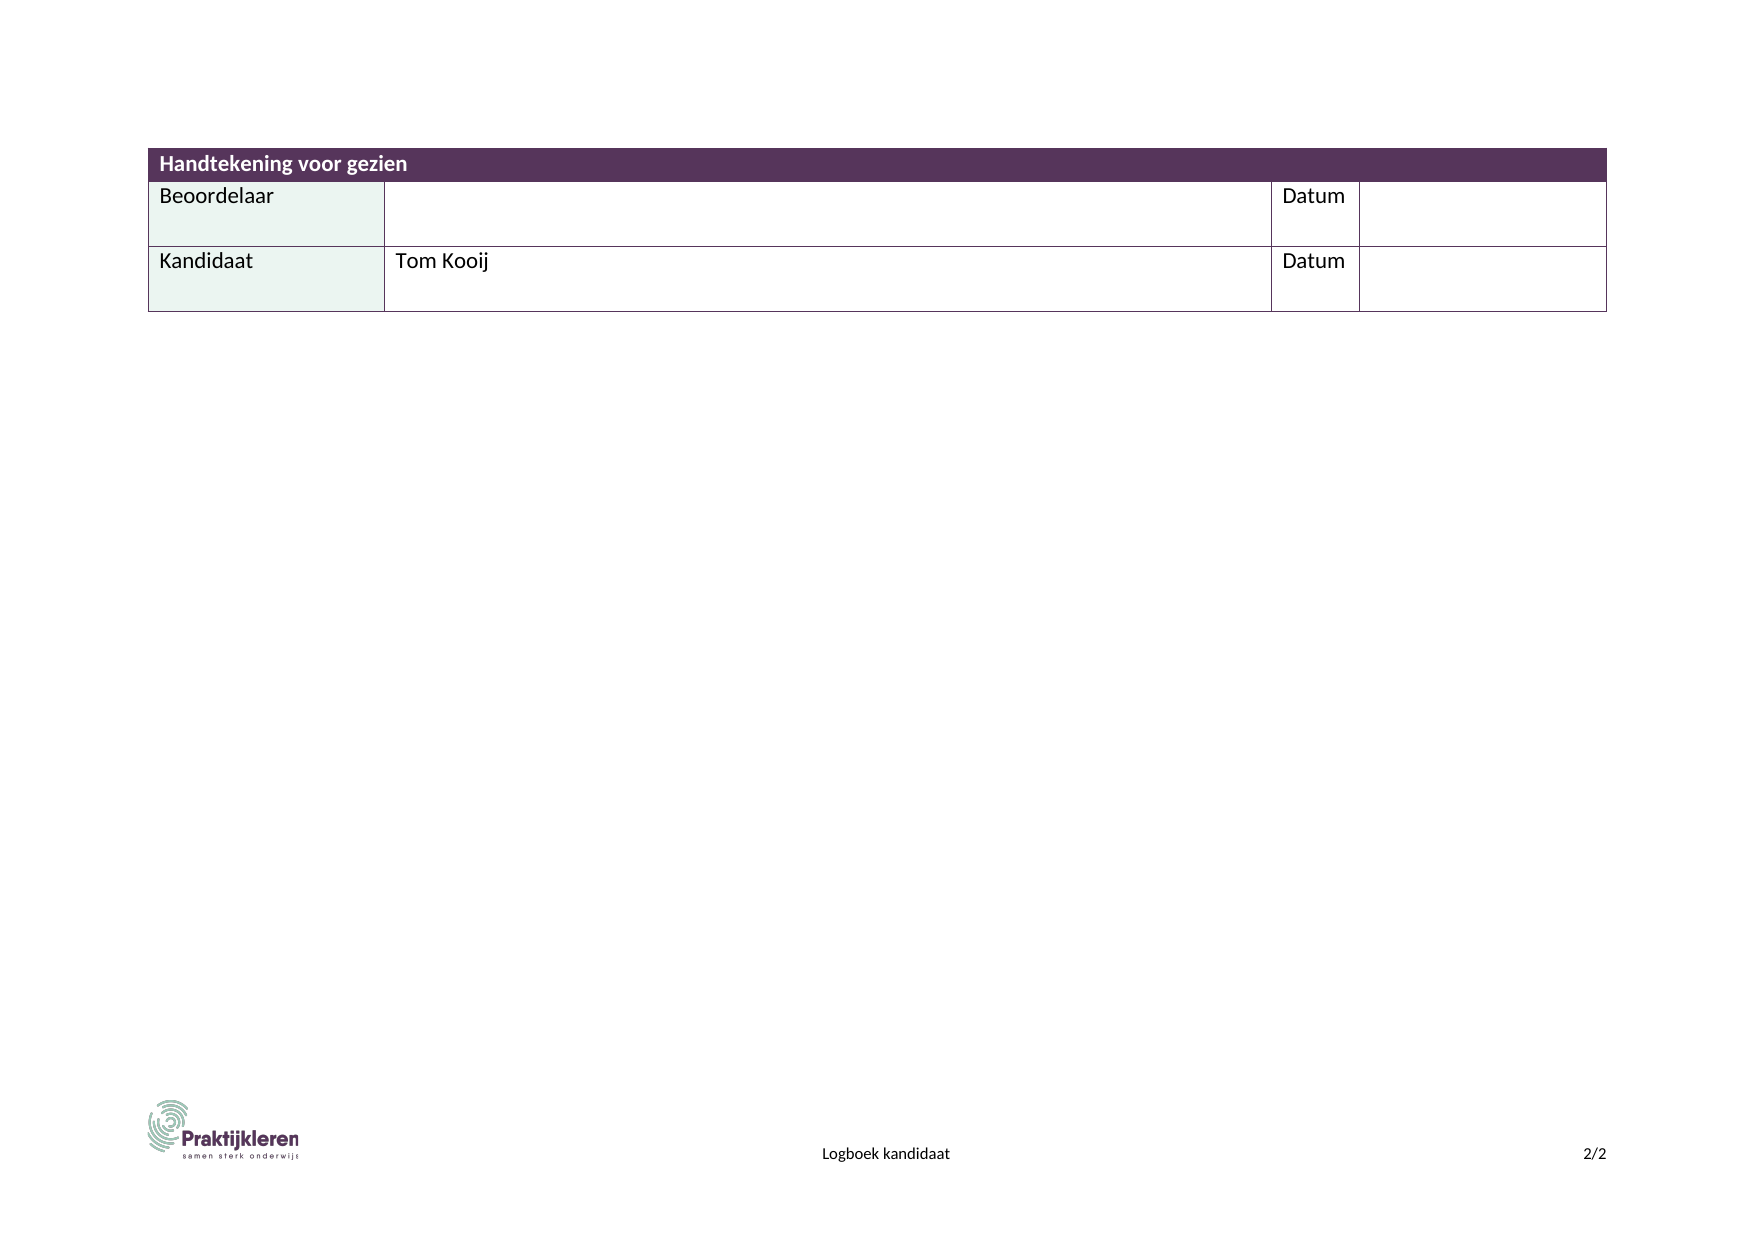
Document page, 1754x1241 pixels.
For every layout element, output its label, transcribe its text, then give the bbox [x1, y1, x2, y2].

table_cell Datum [1272, 182, 1359, 246]
table_cell [385, 182, 1271, 246]
table_cell [1360, 182, 1606, 246]
table_cell Datum [1272, 247, 1359, 311]
table_cell Tom Kooij [385, 247, 1271, 311]
table_cell Kandidaat [149, 247, 384, 311]
picture [147, 1100, 299, 1160]
table_cell Beoordelaar [149, 182, 384, 246]
table_cell [1360, 247, 1606, 311]
table_header Handtekening voor gezien [149, 149, 1606, 181]
